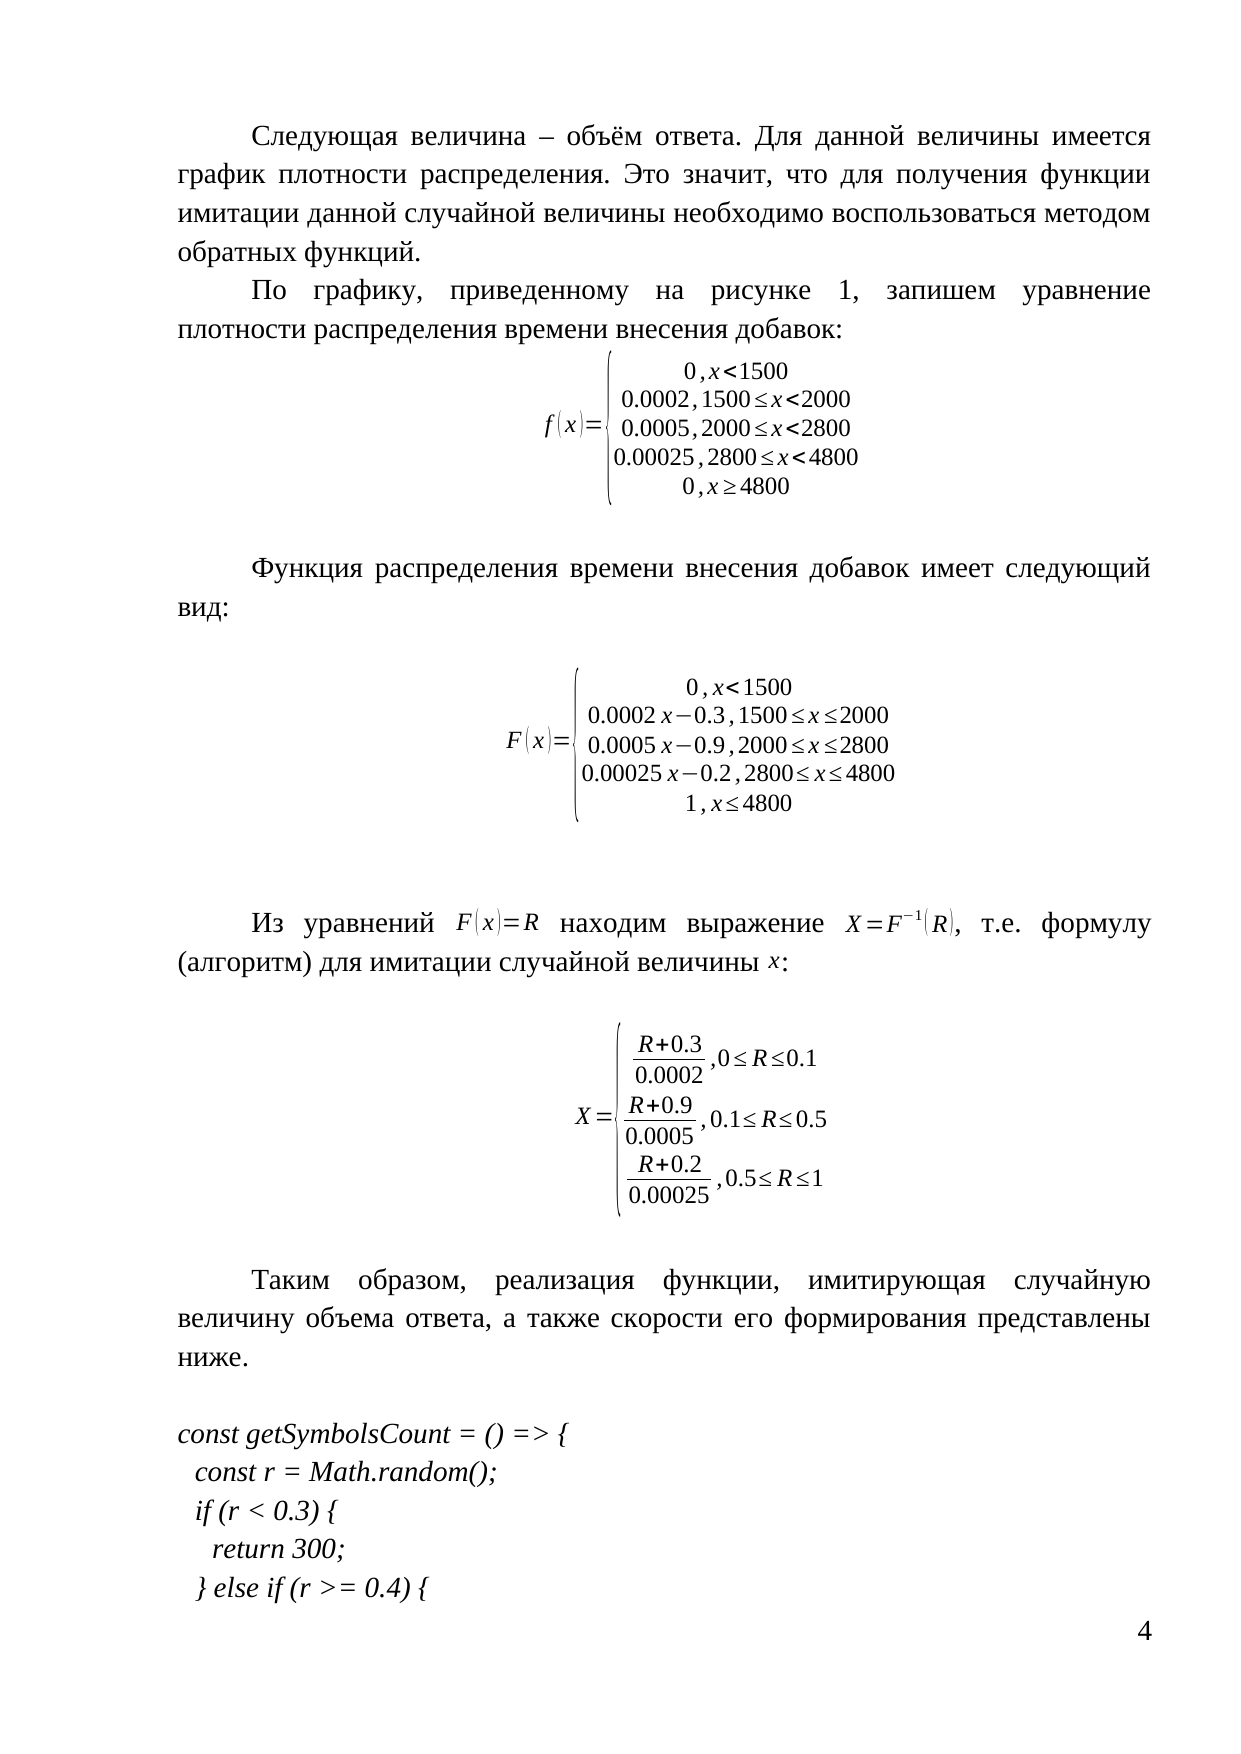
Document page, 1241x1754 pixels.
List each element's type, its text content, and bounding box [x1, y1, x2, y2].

text const getSymbolsCount = () => { [177, 1416, 1152, 1449]
text Следующая величина – объём ответа. Для данной величины имеется график плотности распределения. Это значит, что для получения функции имитации данной случайной величины необходимо воспользоваться методом обратных функций. [177, 118, 1152, 267]
text const r = Math.random(); [177, 1454, 1152, 1488]
text Функция распределения времени внесения добавок имеет следующий вид: [177, 550, 1152, 622]
text По графику, приведенному на рисунке 1, запишем уравнение плотности распределения времени внесения добавок: [177, 272, 1152, 344]
text return 300; [177, 1532, 1152, 1565]
text Таким образом, реализация функции, имитирующая случайную величину объема ответа, а также скорости его формирования представлены ниже. [177, 1262, 1152, 1372]
text Из уравнений находим выражение , т.е. формулу (алгоритм) для имитации случайной величины : [177, 905, 1152, 977]
text if (r < 0.3) { [177, 1493, 1152, 1527]
text } else if (r >= 0.4) { [177, 1570, 1152, 1604]
